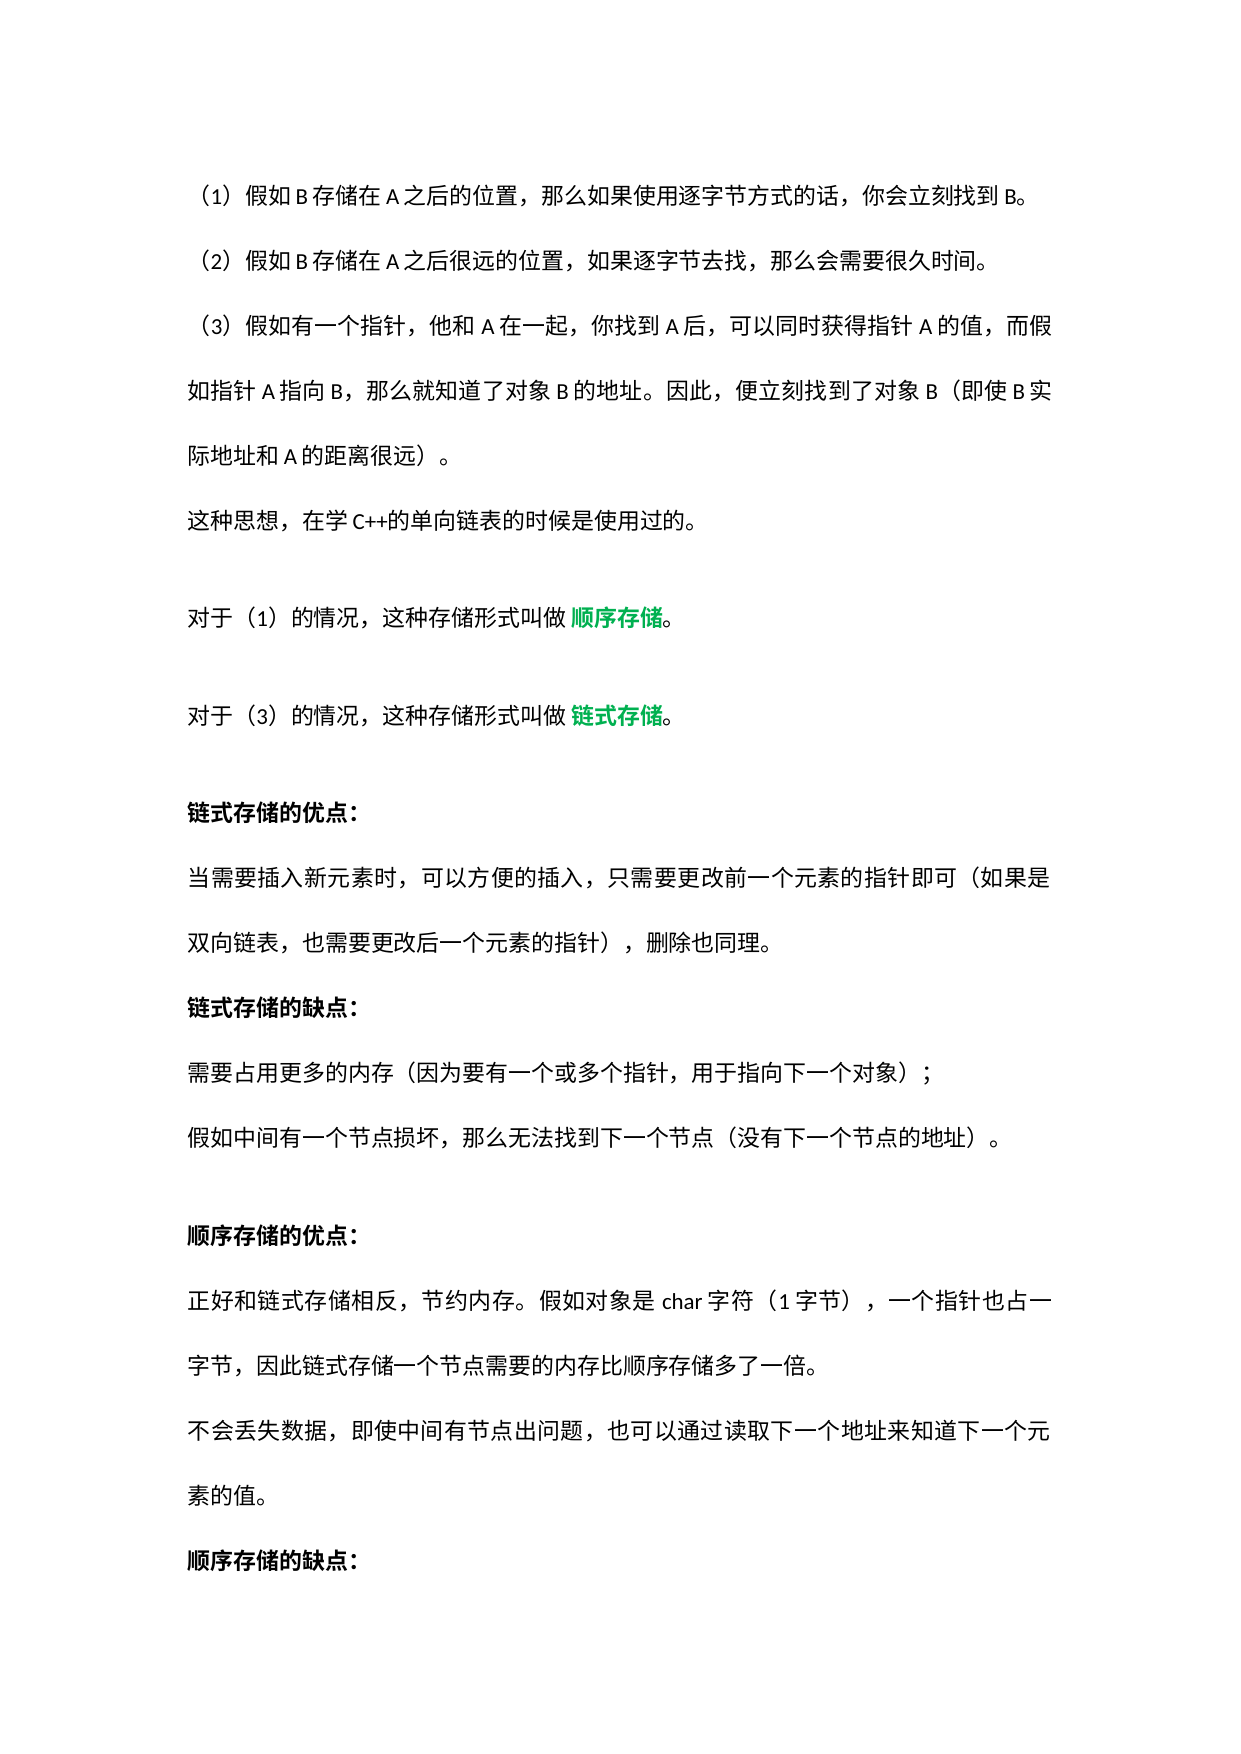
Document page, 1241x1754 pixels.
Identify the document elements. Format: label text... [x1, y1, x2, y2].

text 对于（1）的情况，这种存储形式叫做 顺序存储。 [187, 584, 1053, 649]
text 假如中间有一个节点损坏，那么无法找到下一个节点（没有下一个节点的地址）。 [187, 1104, 1053, 1169]
text 需要占用更多的内存（因为要有一个或多个指针，用于指向下一个对象）； [187, 1039, 1053, 1104]
text （3）假如有一个指针，他和A在一起，你找到A后，可以同时获得指针A的值，而假如指针A指向B，那么就知道了对象B的地址。因此，便立刻找到了对象B（即使B实际地址和A的距离很远）。 [187, 292, 1053, 487]
text 不会丢失数据，即使中间有节点出问题，也可以通过读取下一个地址来知道下一个元素的值。 [187, 1397, 1053, 1527]
text （2）假如B存储在A之后很远的位置，如果逐字节去找，那么会需要很久时间。 [187, 227, 1053, 292]
text 对于（3）的情况，这种存储形式叫做 链式存储。 [187, 682, 1053, 747]
text 这种思想，在学C++的单向链表的时候是使用过的。 [187, 487, 1053, 552]
text （1）假如B存储在A之后的位置，那么如果使用逐字节方式的话，你会立刻找到B。 [187, 162, 1053, 227]
text 顺序存储的缺点： [187, 1527, 1053, 1592]
text 链式存储的缺点： [187, 974, 1053, 1039]
text 当需要插入新元素时，可以方便的插入，只需要更改前一个元素的指针即可（如果是双向链表，也需要更改后一个元素的指针），删除也同理。 [187, 844, 1053, 974]
text 正好和链式存储相反，节约内存。假如对象是char字符（1字节），一个指针也占一字节，因此链式存储一个节点需要的内存比顺序存储多了一倍。 [187, 1267, 1053, 1397]
text 链式存储的优点： [187, 779, 1053, 844]
text 顺序存储的优点： [187, 1202, 1053, 1267]
